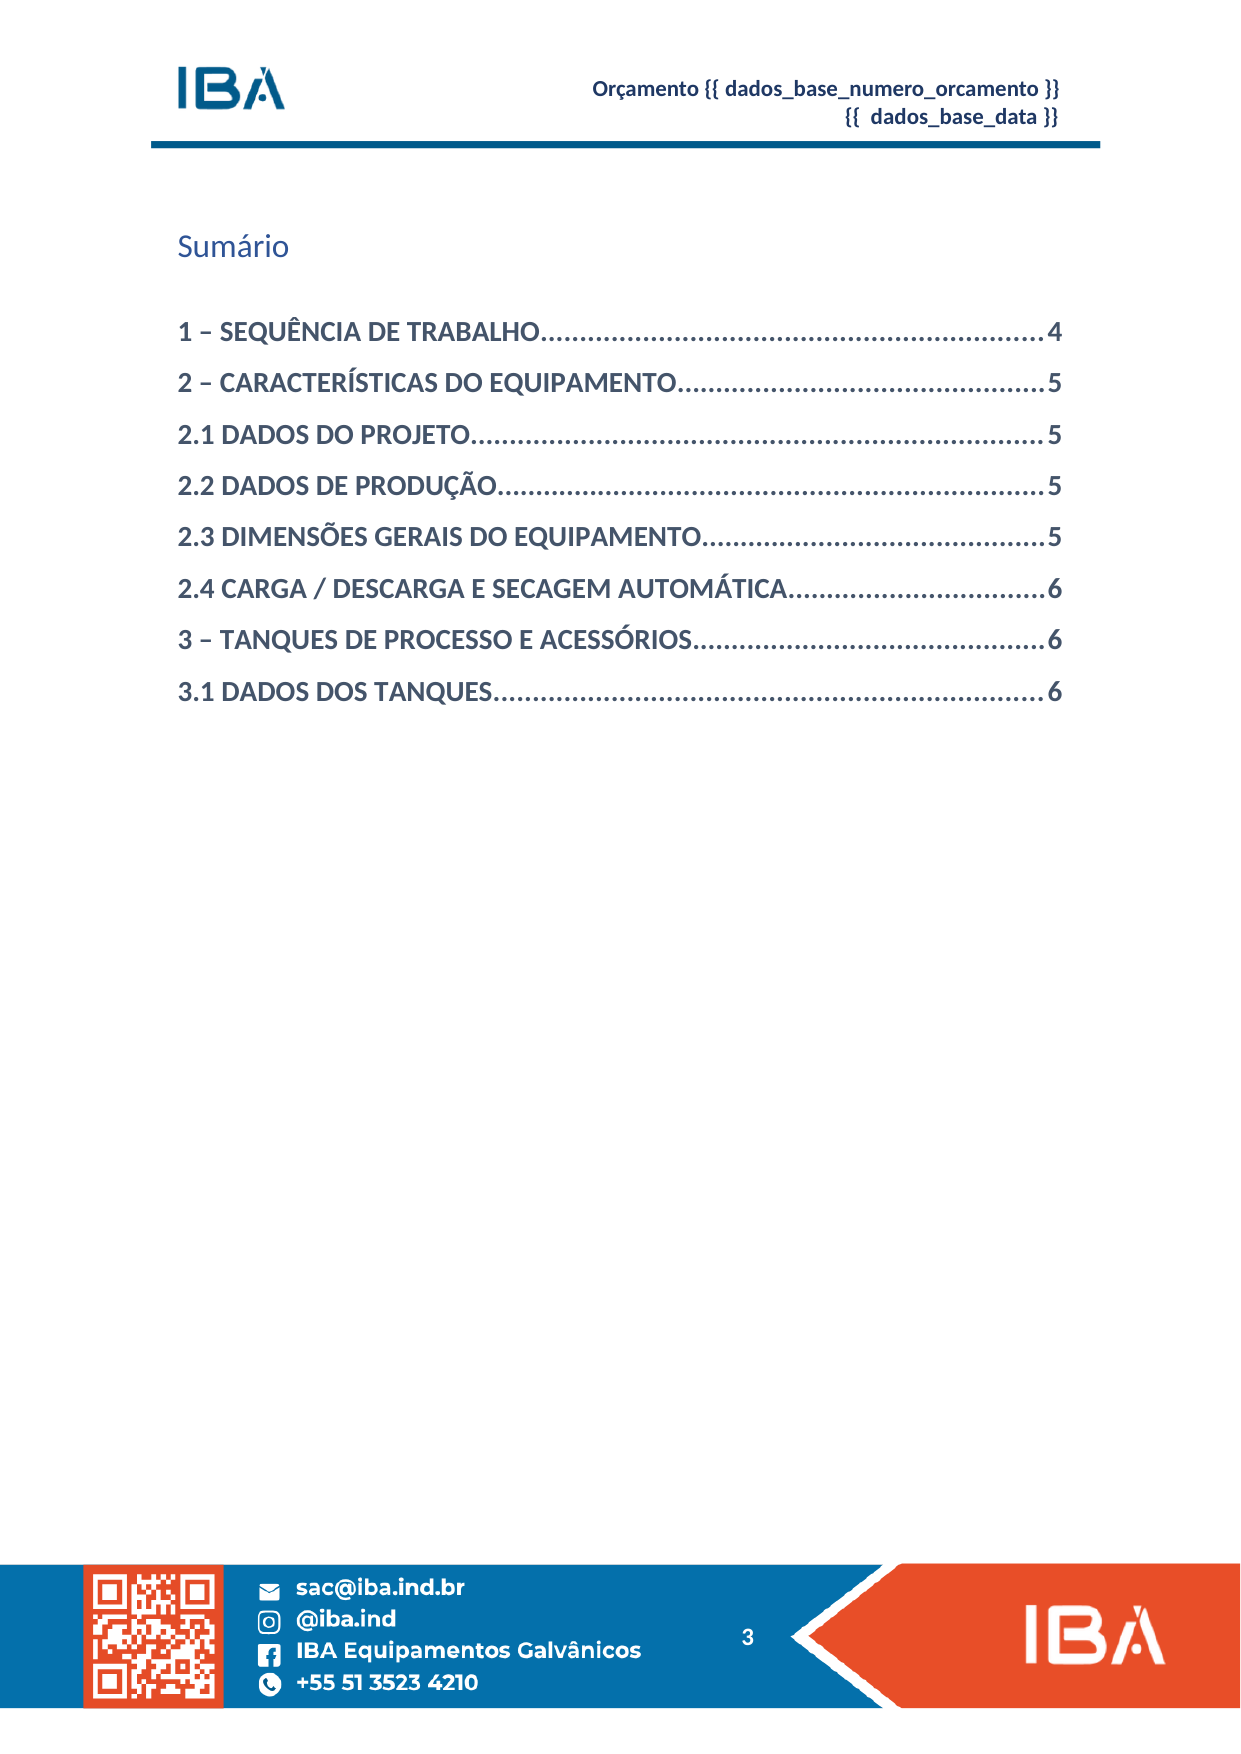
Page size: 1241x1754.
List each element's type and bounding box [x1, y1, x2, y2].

picture [66, 10, 1174, 199]
picture [0, 1477, 1241, 1742]
